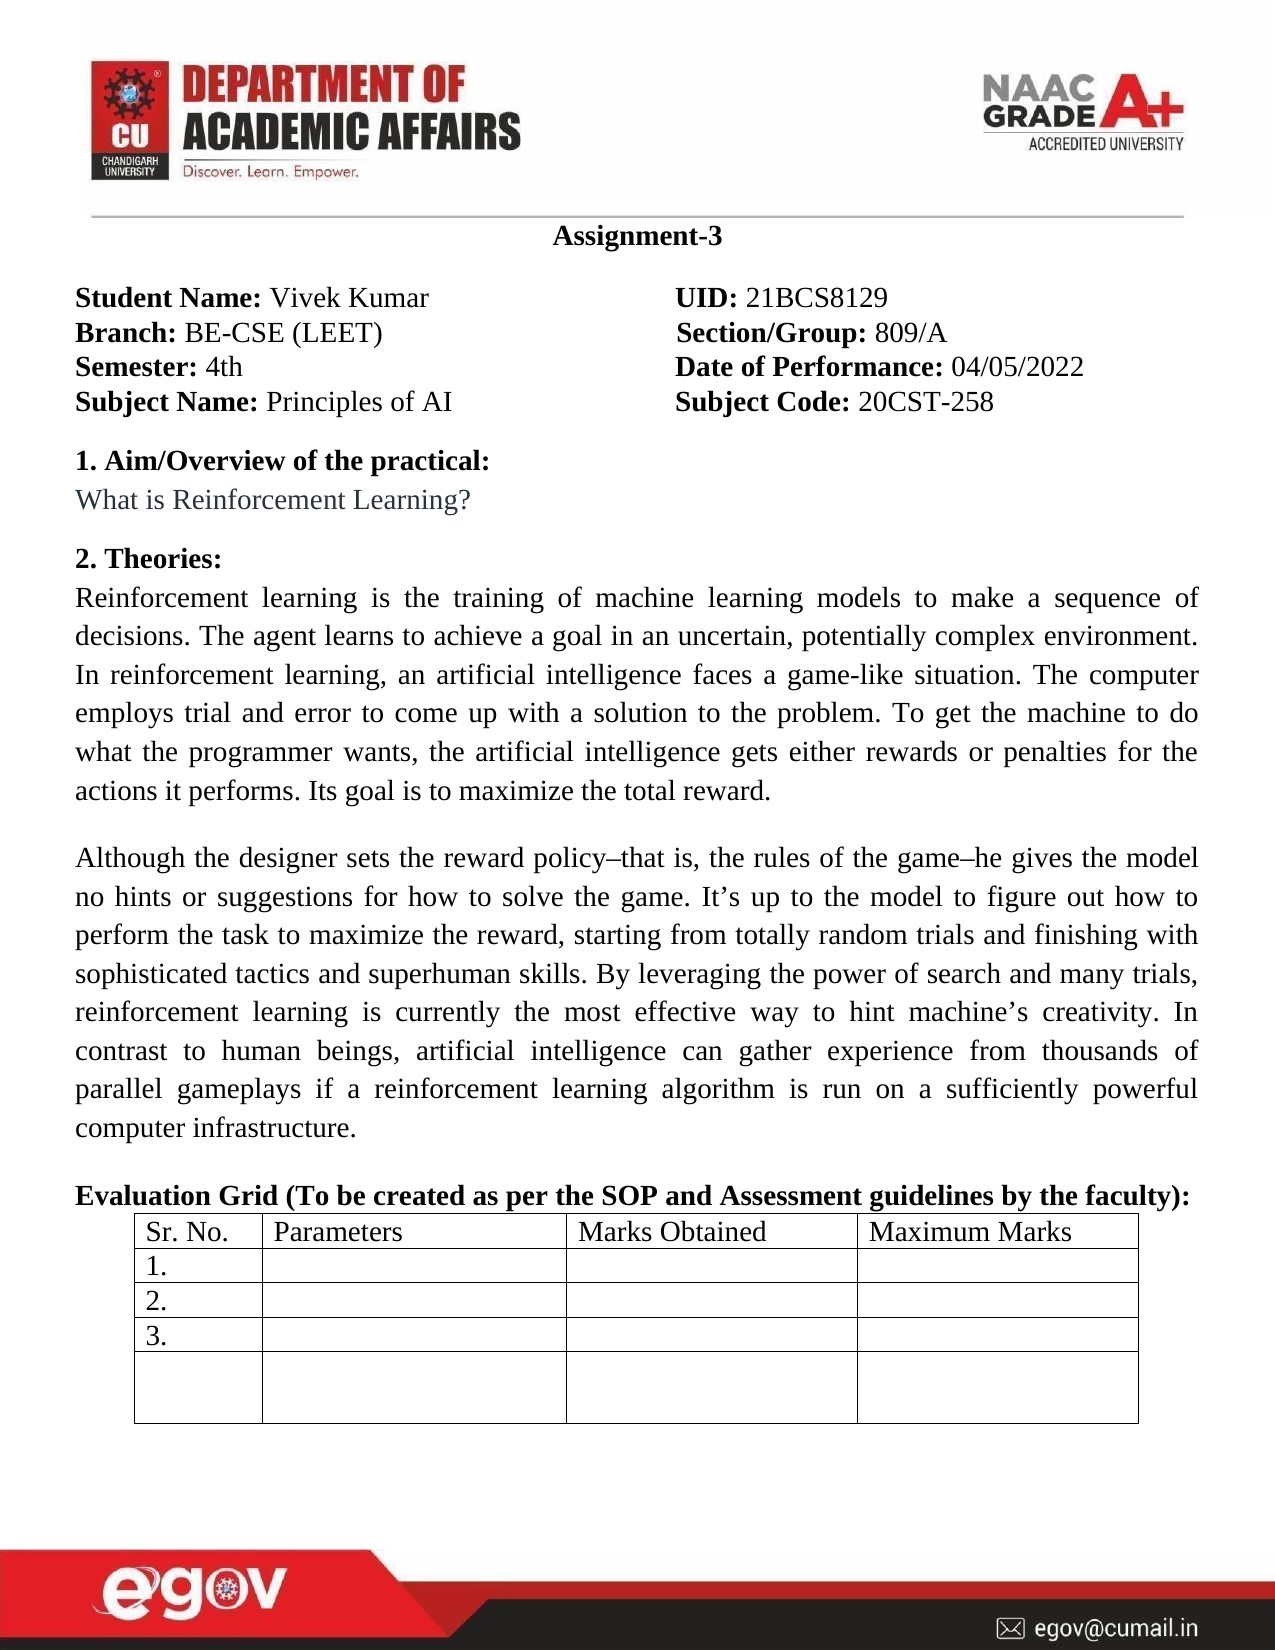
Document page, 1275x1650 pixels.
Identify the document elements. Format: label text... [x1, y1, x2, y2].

table_cell [263, 1283, 566, 1317]
picture [83, 0, 1274, 218]
text Evaluation Grid (To be created as per the SOP and Assessment guidelines by the faculty): [75, 1178, 1200, 1211]
text Reinforcement learning is the training of machine learning models to make a sequence of decisions. The agent learns to achieve a goal in an uncertain, potentially complex environment. In reinforcement learning, an artificial intelligence faces a game-like situation. The computer employs trial and error to come up with a solution to the problem. To get the machine to do what the programmer wants, the artificial intelligence gets either rewards or penalties for the actions it performs. Its goal is to maximize the total reward. [75, 580, 1200, 806]
text What is Reinforcement Learning? [75, 482, 1200, 516]
table_cell [263, 1318, 566, 1351]
table_cell [263, 1249, 566, 1282]
table_cell 3. [135, 1318, 262, 1351]
text Student Name: Vivek Kumar UID: 21BCS8129 [75, 281, 1200, 314]
table_header Sr. No. [135, 1214, 262, 1247]
table_cell 2. [135, 1283, 262, 1317]
table_header Parameters [263, 1214, 566, 1247]
table_cell [135, 1352, 262, 1423]
table_cell [858, 1352, 1138, 1423]
table_header Maximum Marks [858, 1214, 1138, 1247]
table_cell [858, 1283, 1138, 1317]
text 1. Aim/Overview of the practical: [75, 443, 1200, 477]
text Branch: BE-CSE (LEET) Section/Group: 809/A [75, 315, 1200, 348]
text Assignment-3 [75, 75, 1200, 251]
table_cell [567, 1249, 857, 1282]
table_cell 1. [135, 1249, 262, 1282]
table_cell [858, 1249, 1138, 1282]
table_cell [567, 1352, 857, 1423]
table_header Marks Obtained [567, 1214, 857, 1247]
text Subject Name: Principles of AI Subject Code: 20CST-258 [75, 384, 1200, 417]
table_cell [567, 1318, 857, 1351]
text Although the designer sets the reward policy–that is, the rules of the game–he gives the model no hints or suggestions for how to solve the game. It’s up to the model to figure out how to perform the task to maximize the reward, starting from totally random trials and finishing with sophisticated tactics and superhuman skills. By leveraging the power of search and many trials, reinforcement learning is currently the most effective way to hint machine’s creativity. In contrast to human beings, artificial intelligence can gather experience from thousands of parallel gameplays if a reinforcement learning algorithm is run on a sufficiently powerful computer infrastructure. [75, 840, 1200, 1144]
picture [0, 1549, 1275, 1650]
table_cell [858, 1318, 1138, 1351]
table_cell [263, 1352, 566, 1423]
text Semester: 4th Date of Performance: 04/05/2022 [75, 349, 1200, 383]
table_cell [567, 1283, 857, 1317]
text 2. Theories: [75, 541, 1200, 575]
